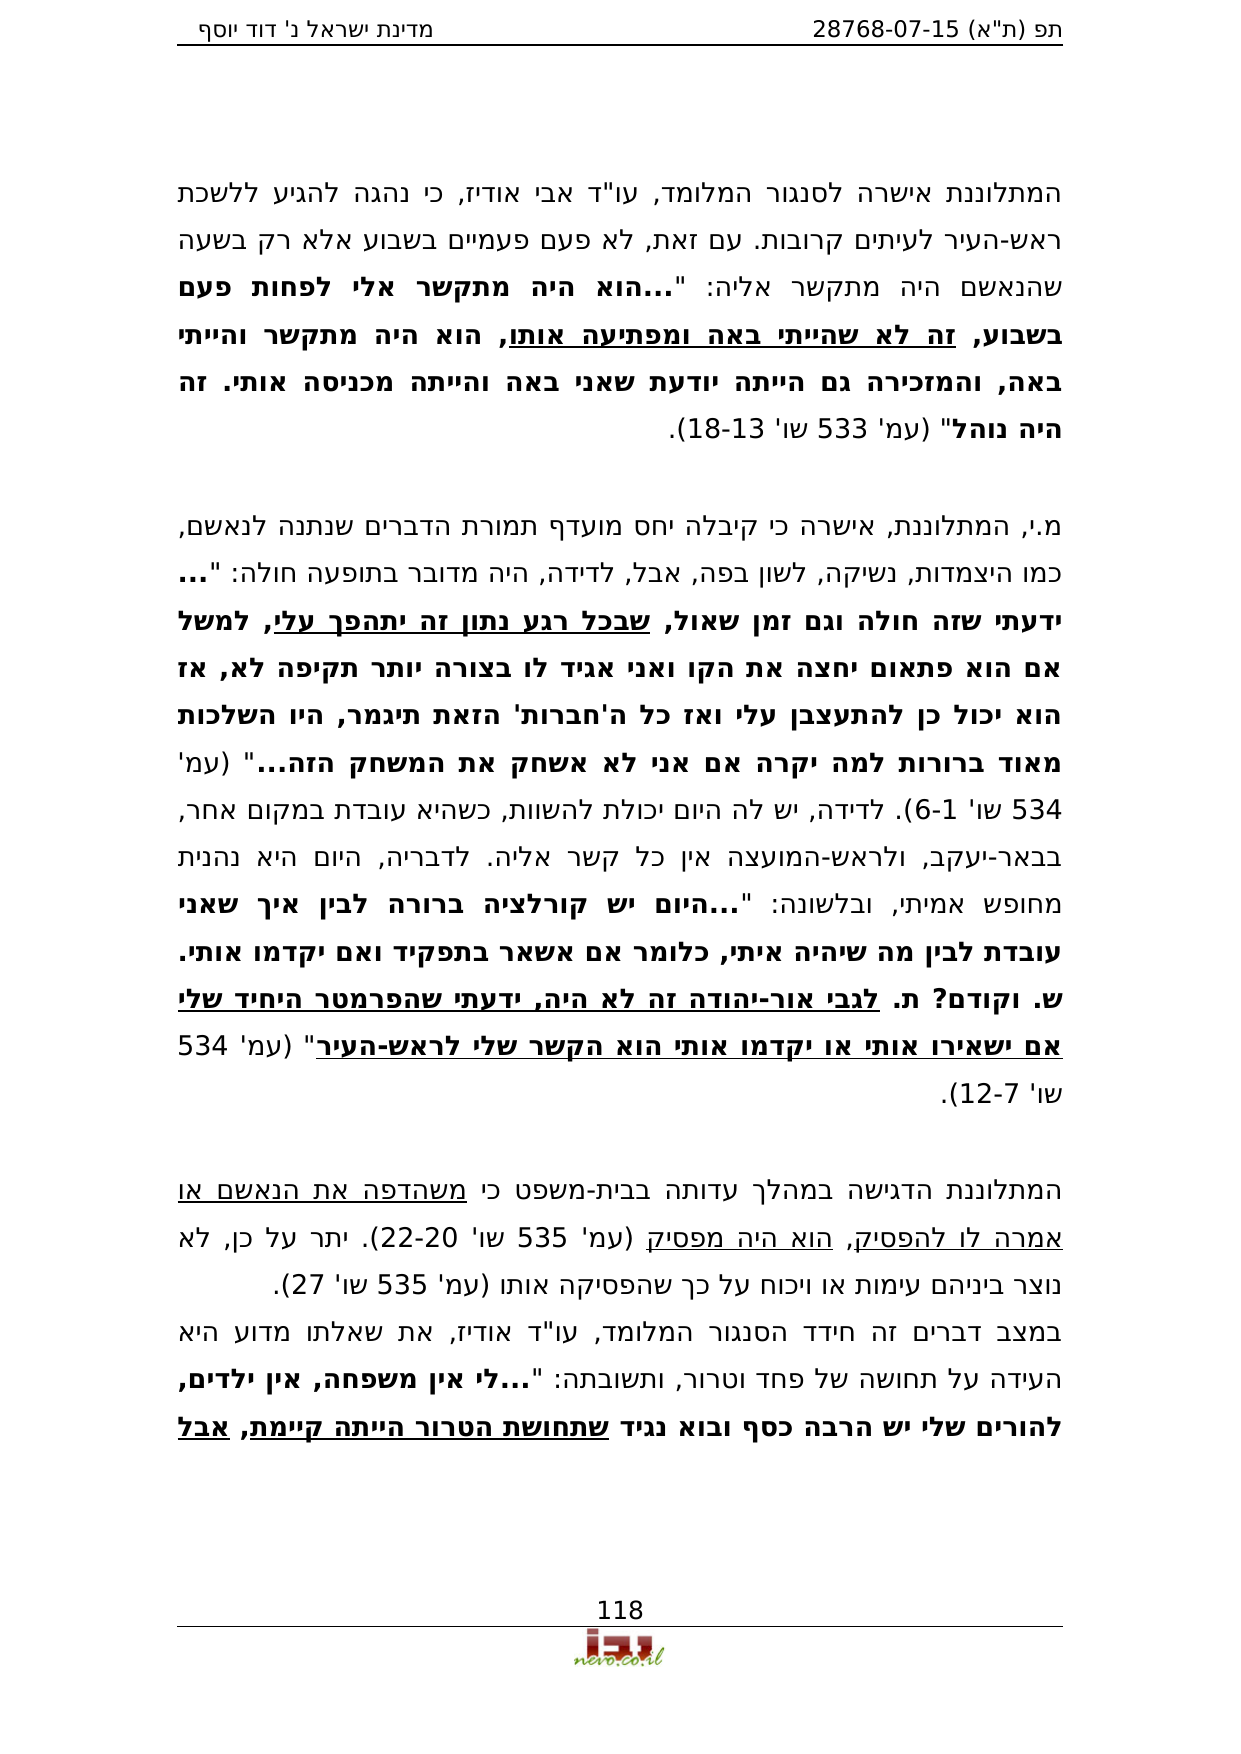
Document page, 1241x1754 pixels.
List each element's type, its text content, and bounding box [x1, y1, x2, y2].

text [177, 1317, 1063, 1443]
text מ.י, המתלוננת, אישרה כי קיבלה יחס מועדף תמורת הדברים שנתנה לנאשם, כמו היצמדות, נשיקה, לשון בפה, אבל, לדידה, היה מדובר בתופעה חולה: "...ידעתי שזה חולה וגם זמן שאול, שבכל רגע נתון זה יתהפך עלי, למשל אם הוא פתאום יחצה את הקו ואני אגיד לו בצורה יותר תקיפה לא, אז הוא יכול כן להתעצבן עלי ואז כל ה'חברות' הזאת תיגמר, היו השלכות מאוד ברורות למה יקרה אם אני לא אשחק את המשחק הזה..." (עמ' 534 שו' 6-1). לדידה, יש לה היום יכולת להשוות, כשהיא עובדת במקום אחר, בבאר-יעקב, ולראש-המועצה אין כל קשר אליה. לדבריה, היום היא נהנית מחופש אמיתי, ובלשונה: "...היום יש קורלציה ברורה לבין איך שאני עובדת לבין מה שיהיה איתי, כלומר אם אשאר בתפקיד ואם יקדמו אותי. ש. וקודם? ת. לגבי אור-יהודה זה לא היה, ידעתי שהפרמטר היחיד שלי אם ישאירו אותי או יקדמו אותי הוא הקשר שלי לראש-העיר" (עמ' 534 שו' 12-7). [177, 510, 1063, 1109]
picture [574, 1628, 666, 1667]
text המתלוננת אישרה לסנגור המלומד, עו"ד אבי אודיז, כי נהגה להגיע ללשכת ראש-העיר לעיתים קרובות. עם זאת, לא פעם פעמיים בשבוע אלא רק בשעה שהנאשם היה מתקשר אליה: "...הוא היה מתקשר אלי לפחות פעם בשבוע, זה לא שהייתי באה ומפתיעה אותו, הוא היה מתקשר והייתי באה, והמזכירה גם הייתה יודעת שאני באה והייתה מכניסה אותי. זה היה נוהל" (עמ' 533 שו' 18-13). [177, 177, 1063, 445]
text המתלוננת הדגישה במהלך עדותה בבית-משפט כי משהדפה את הנאשם או אמרה לו להפסיק, הוא היה מפסיק (עמ' 535 שו' 22-20). יתר על כן, לא נוצר ביניהם עימות או ויכוח על כך שהפסיקה אותו (עמ' 535 שו' 27). [177, 1175, 1063, 1301]
